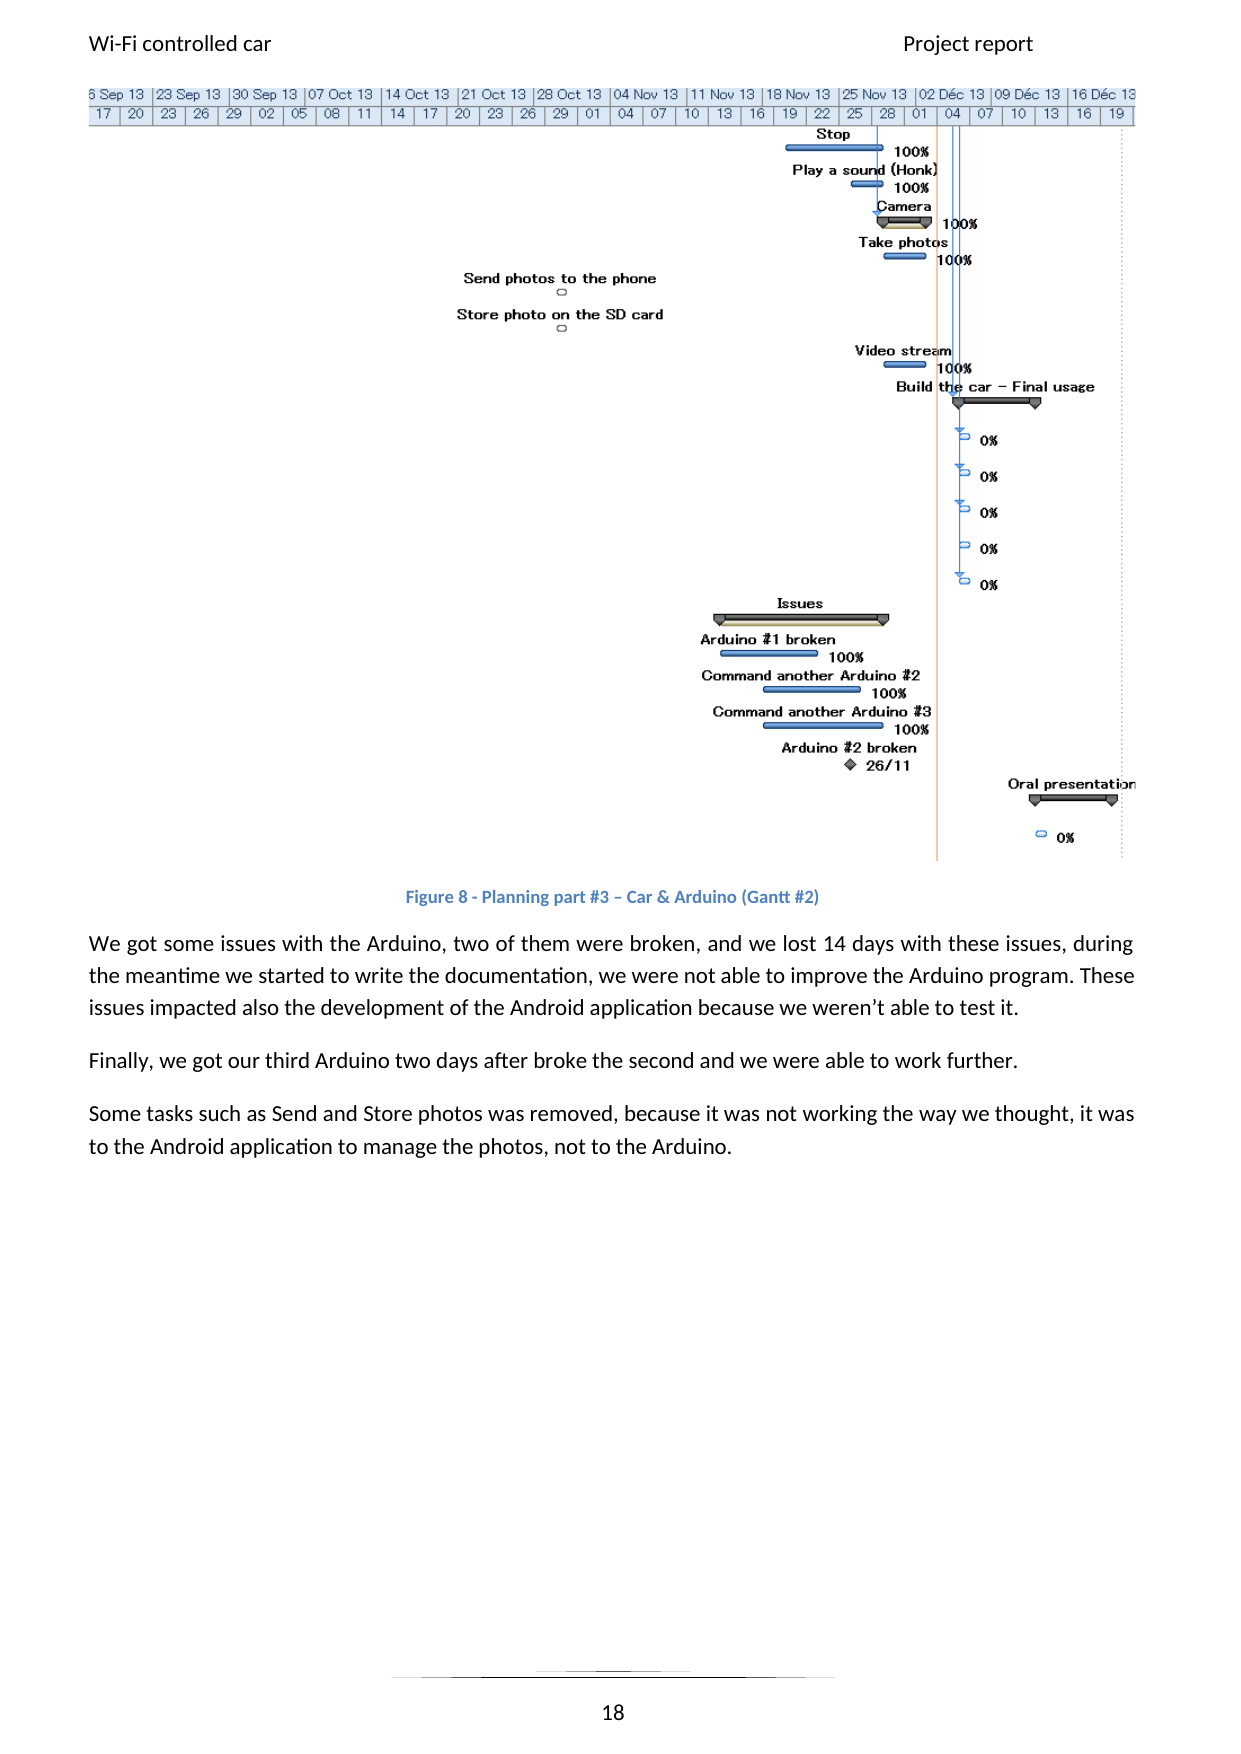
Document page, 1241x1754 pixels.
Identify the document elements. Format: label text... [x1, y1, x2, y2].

text Some tasks such as Send and Store photos was removed, because it was not working the way we thought, it was to the Android application to manage the photos, not to the Arduino. [89, 1099, 1137, 1160]
text Finally, we got our third Arduino two days after broke the second and we were able to work further. [89, 1047, 1137, 1074]
text We got some issues with the Arduino, two of them were broken, and we lost 14 days with these issues, during the meantime we started to write the documentation, we were not able to improve the Arduino program. These issues impacted also the development of the Android application because we weren’t able to test it. [89, 929, 1137, 1022]
text Figure 8 - Planning part #3 – Car & Arduino (Gantt #2) [89, 885, 1137, 908]
picture [88, 88, 1136, 861]
